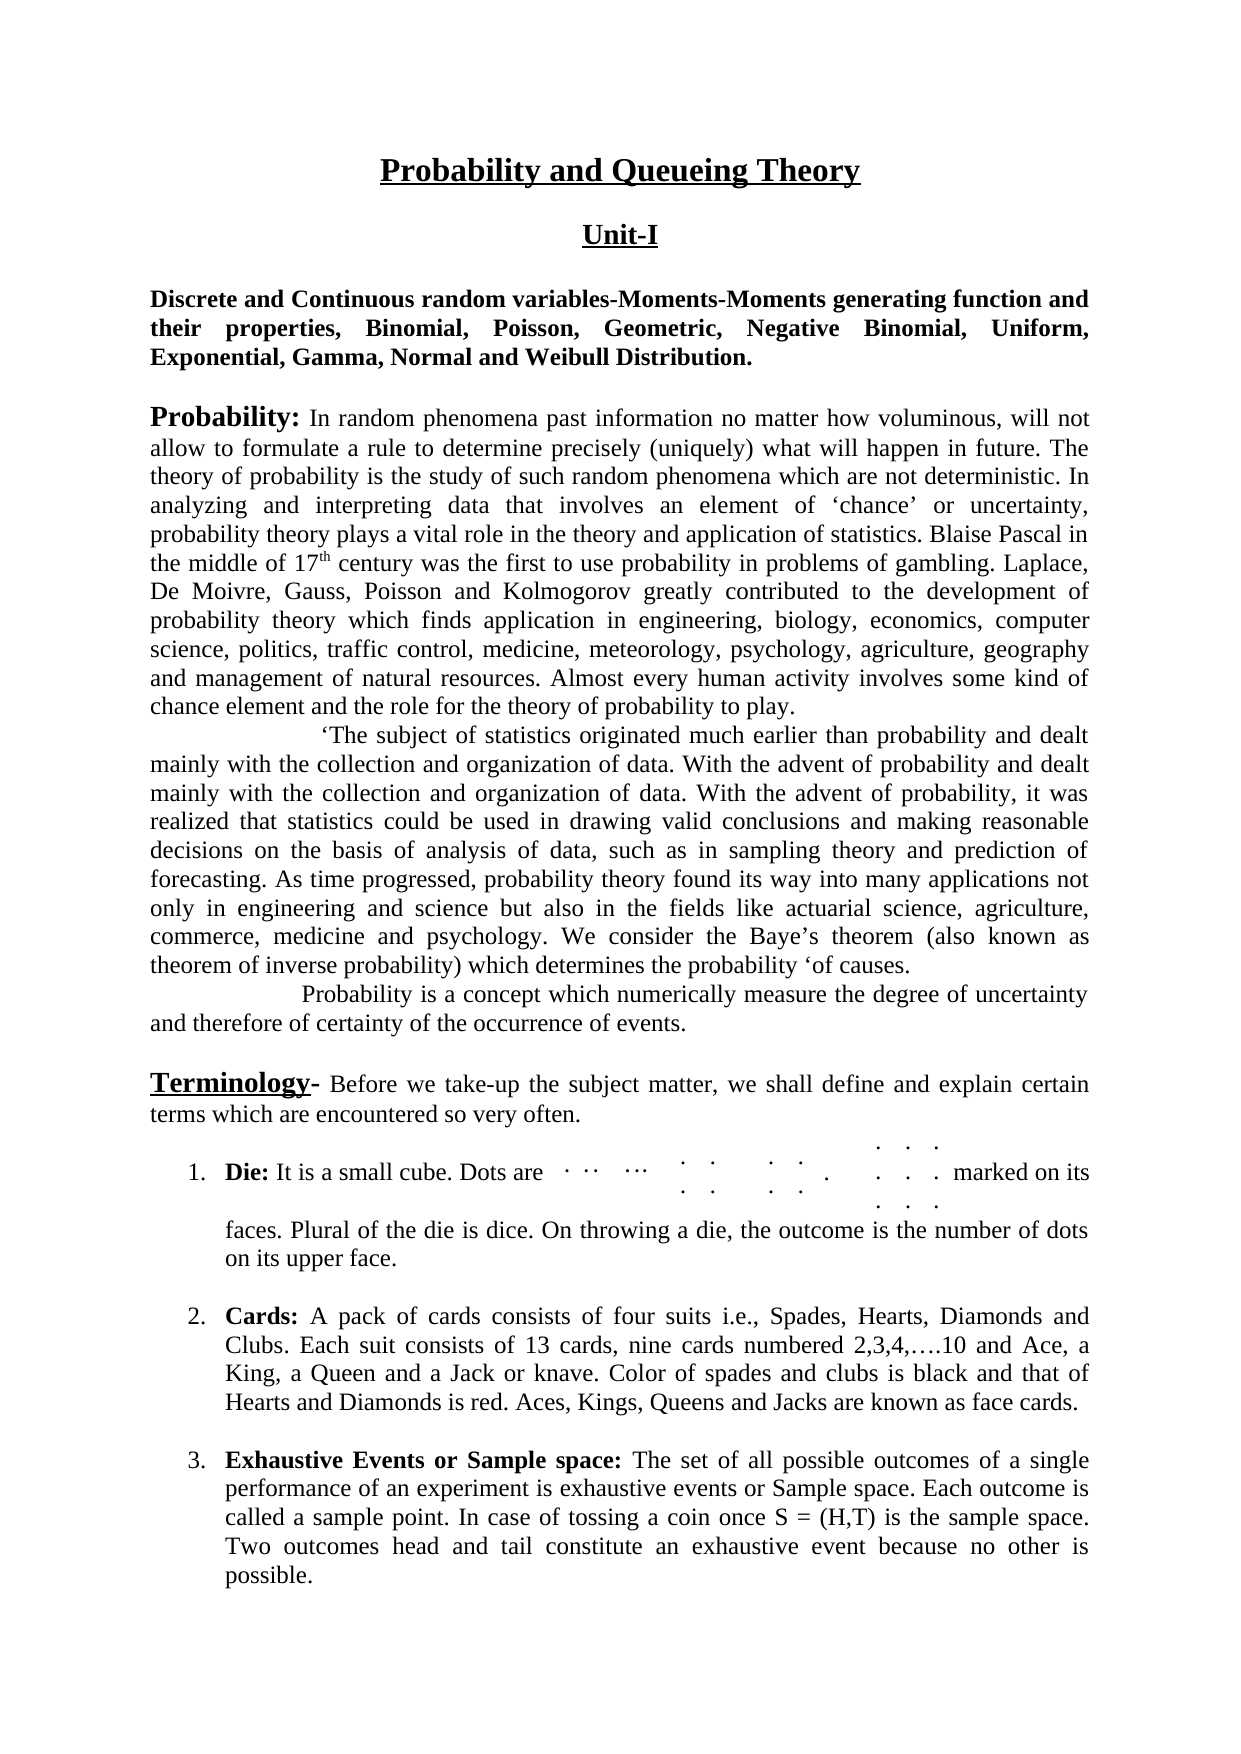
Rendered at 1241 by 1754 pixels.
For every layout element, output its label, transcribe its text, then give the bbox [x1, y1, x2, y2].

list Die: It is a small cube. Dots are . marked on its faces. Plural of the die is dice. On throwing a die, the outcome is the number of dots on its upper face. [187, 1127, 1090, 1272]
text Unit-I [150, 217, 1090, 251]
text ‘The subject of statistics originated much earlier than probability and dealt mainly with the collection and organization of data. With the advent of probability and dealt mainly with the collection and organization of data. With the advent of probability, it was realized that statistics could be used in drawing valid conclusions and making reasonable decisions on the basis of analysis of data, such as in sampling theory and prediction of forecasting. As time progressed, probability theory found its way into many applications not only in engineering and science but also in the fields like actuarial science, agriculture, commerce, medicine and psychology. We consider the Baye’s theorem (also known as theorem of inverse probability) which determines the probability ‘of causes. [150, 720, 1090, 979]
text Probability and Queueing Theory [150, 150, 1090, 188]
text Probability: In random phenomena past information no matter how voluminous, will not allow to formulate a rule to determine precisely (uniquely) what will happen in future. The theory of probability is the study of such random phenomena which are not deterministic. In analyzing and interpreting data that involves an element of ‘chance’ or uncertainty, probability theory plays a vital role in the theory and application of statistics. Blaise Pascal in the middle of 17th century was the first to use probability in problems of gambling. Laplace, De Moivre, Gauss, Poisson and Kolmogorov greatly contributed to the development of probability theory which finds application in engineering, biology, economics, computer science, politics, traffic control, medicine, meteorology, psychology, agriculture, geography and management of natural resources. Almost every human activity involves some kind of chance element and the role for the theory of probability to play. [150, 399, 1090, 720]
text Probability is a concept which numerically measure the degree of uncertainty and therefore of certainty of the occurrence of events. [150, 979, 1090, 1036]
text Terminology- Before we take-up the subject matter, we shall define and explain certain terms which are encountered so very often. [150, 1065, 1090, 1127]
list Cards: A pack of cards consists of four suits i.e., Spades, Hearts, Diamonds and Clubs. Each suit consists of 13 cards, nine cards numbered 2,3,4,….10 and Ace, a King, a Queen and a Jack or knave. Color of spades and clubs is black and that of Hearts and Diamonds is red. Aces, Kings, Queens and Jacks are known as face cards. [187, 1301, 1090, 1416]
list Exhaustive Events or Sample space: The set of all possible outcomes of a single performance of an experiment is exhaustive events or Sample space. Each outcome is called a sample point. In case of tossing a coin once S = (H,T) is the sample space. Two outcomes head and tail constitute an exhaustive event because no other is possible. [187, 1445, 1090, 1588]
text Discrete and Continuous random variables-Moments-Moments generating function and their properties, Binomial, Poisson, Geometric, Negative Binomial, Uniform, Exponential, Gamma, Normal and Weibull Distribution. [150, 284, 1090, 370]
